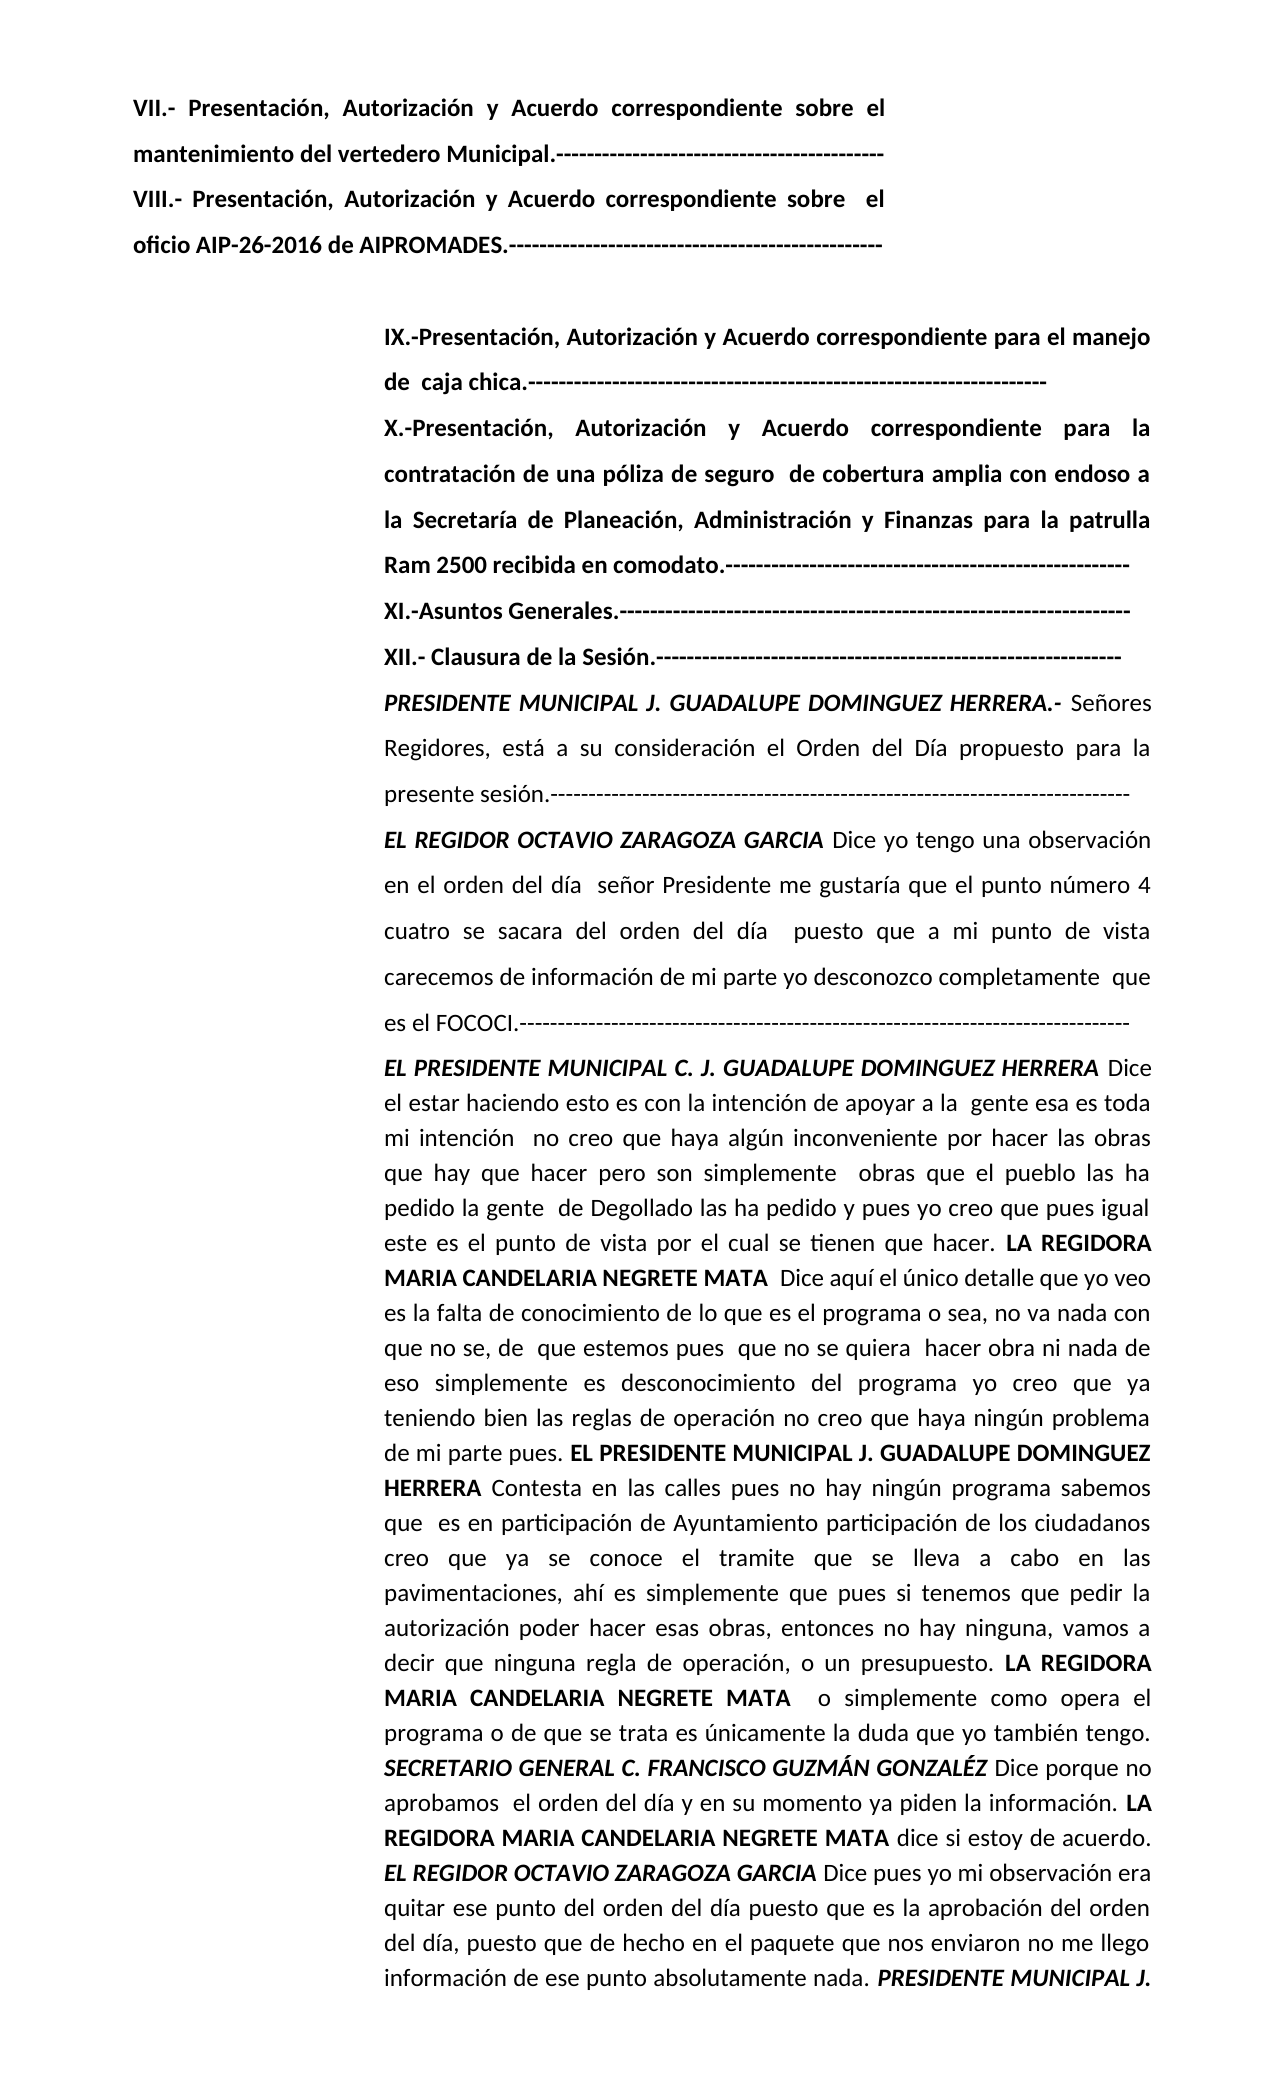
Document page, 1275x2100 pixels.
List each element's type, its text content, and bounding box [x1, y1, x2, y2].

text PRESIDENTE MUNICIPAL J. GUADALUPE DOMINGUEZ HERRERA.- Señores Regidores, está a su consideración el Orden del Día propuesto para la presente sesión.---------------------------------------------------------------------------- [384, 687, 1152, 809]
text VII.- Presentación, Autorización y Acuerdo correspondiente sobre el mantenimiento del vertedero Municipal.------------------------------------------- [133, 92, 886, 168]
text EL REGIDOR OCTAVIO ZARAGOZA GARCIA Dice yo tengo una observación en el orden del día señor Presidente me gustaría que el punto número 4 cuatro se sacara del orden del día puesto que a mi punto de vista carecemos de información de mi parte yo desconozco completamente que es el FOCOCI.-------------------------------------------------------------------------------- [384, 824, 1152, 1037]
text X.-Presentación, Autorización y Acuerdo correspondiente para la contratación de una póliza de seguro de cobertura amplia con endoso a la Secretaría de Planeación, Administración y Finanzas para la patrulla Ram 2500 recibida en comodato.----------------------------------------------------- [384, 412, 1152, 580]
text XII.- Clausura de la Sesión.------------------------------------------------------------- [384, 641, 1152, 671]
text XI.-Asuntos Generales.------------------------------------------------------------------- [384, 595, 1152, 626]
text VIII.- Presentación, Autorización y Acuerdo correspondiente sobre el oficio AIP-26-2016 de AIPROMADES.------------------------------------------------- [133, 184, 886, 260]
text IX.-Presentación, Autorización y Acuerdo correspondiente para el manejo de caja chica.-------------------------------------------------------------------- [384, 321, 1152, 397]
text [384, 1052, 1152, 1993]
